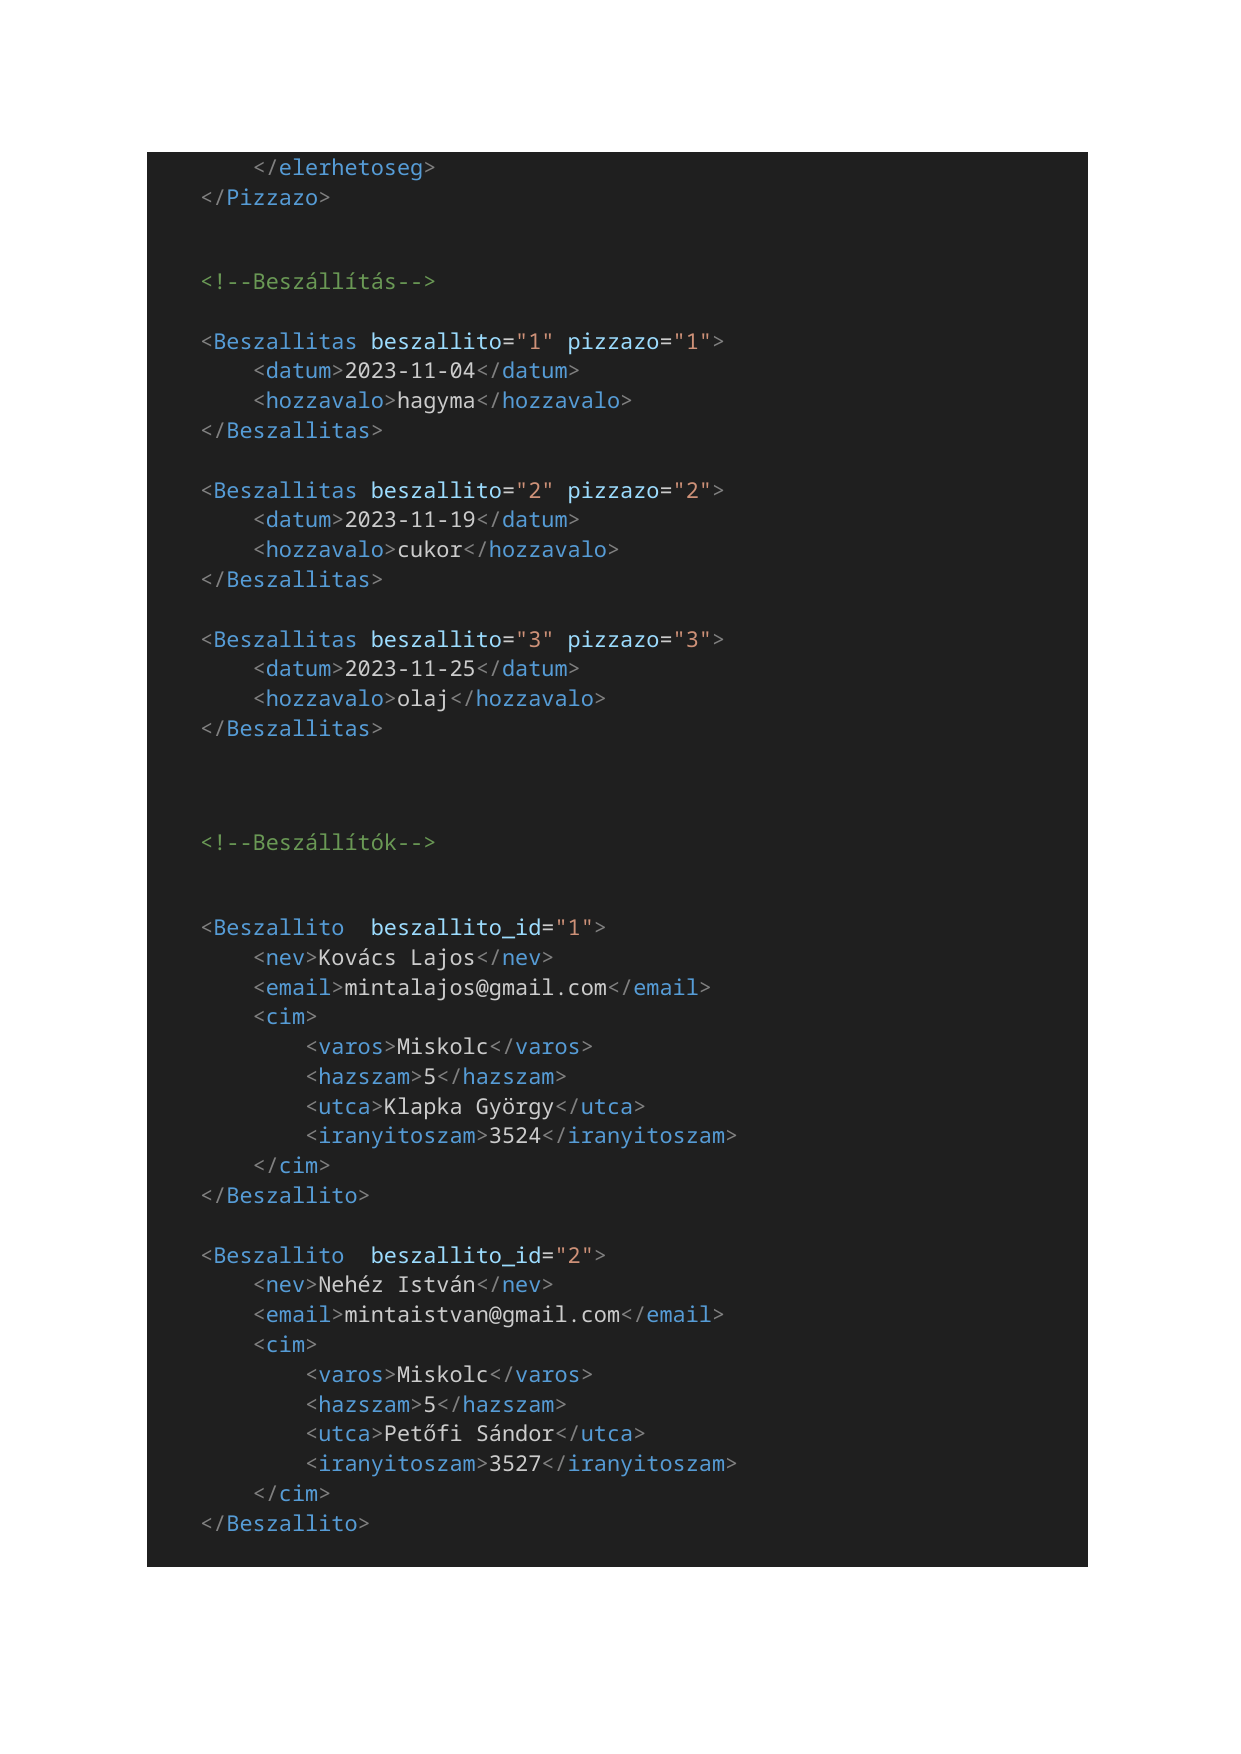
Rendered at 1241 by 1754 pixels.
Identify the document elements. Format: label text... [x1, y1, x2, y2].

text <Beszallitas beszallito="3" pizzazo="3"> [147, 624, 1088, 653]
text </Pizzazo> [147, 182, 1088, 211]
text </Beszallito> [147, 1180, 1088, 1210]
text <utca>Klapka György</utca> [147, 1091, 1088, 1120]
text <iranyitoszam>3524</iranyitoszam> [147, 1120, 1088, 1150]
text <Beszallito beszallito_id="1"> [147, 912, 1088, 942]
text </Beszallitas> [147, 415, 1088, 445]
text <email>mintaistvan@gmail.com</email> [147, 1299, 1088, 1329]
text <utca>Petőfi Sándor</utca> [147, 1418, 1088, 1448]
text <nev>Kovács Lajos</nev> [147, 942, 1088, 971]
text <hozzavalo>olaj</hozzavalo> [147, 683, 1088, 713]
text <varos>Miskolc</varos> [147, 1359, 1088, 1388]
text <hazszam>5</hazszam> [147, 1061, 1088, 1091]
text <hozzavalo>hagyma</hozzavalo> [147, 385, 1088, 415]
text </Beszallitas> [147, 713, 1088, 743]
text </Beszallitas> [147, 564, 1088, 594]
text <nev>Nehéz István</nev> [147, 1269, 1088, 1299]
text <datum>2023-11-19</datum> [147, 504, 1088, 534]
text <Beszallito beszallito_id="2"> [147, 1239, 1088, 1269]
text <cim> [147, 1001, 1088, 1031]
text <!--Beszállítás--> [147, 266, 1088, 296]
text <datum>2023-11-04</datum> [147, 356, 1088, 385]
text <varos>Miskolc</varos> [147, 1031, 1088, 1061]
text <Beszallitas beszallito="1" pizzazo="1"> [147, 326, 1088, 356]
text </Beszallito> [147, 1508, 1088, 1537]
text <cim> [147, 1329, 1088, 1359]
text <hazszam>5</hazszam> [147, 1388, 1088, 1418]
text <!--Beszállítók--> [147, 827, 1088, 857]
text <hozzavalo>cukor</hozzavalo> [147, 534, 1088, 564]
text <Beszallitas beszallito="2" pizzazo="2"> [147, 475, 1088, 504]
text <email>mintalajos@gmail.com</email> [147, 971, 1088, 1001]
text <datum>2023-11-25</datum> [147, 653, 1088, 683]
text </cim> [147, 1478, 1088, 1508]
text </elerhetoseg> [147, 152, 1088, 182]
text </cim> [147, 1150, 1088, 1180]
text <iranyitoszam>3527</iranyitoszam> [147, 1448, 1088, 1478]
